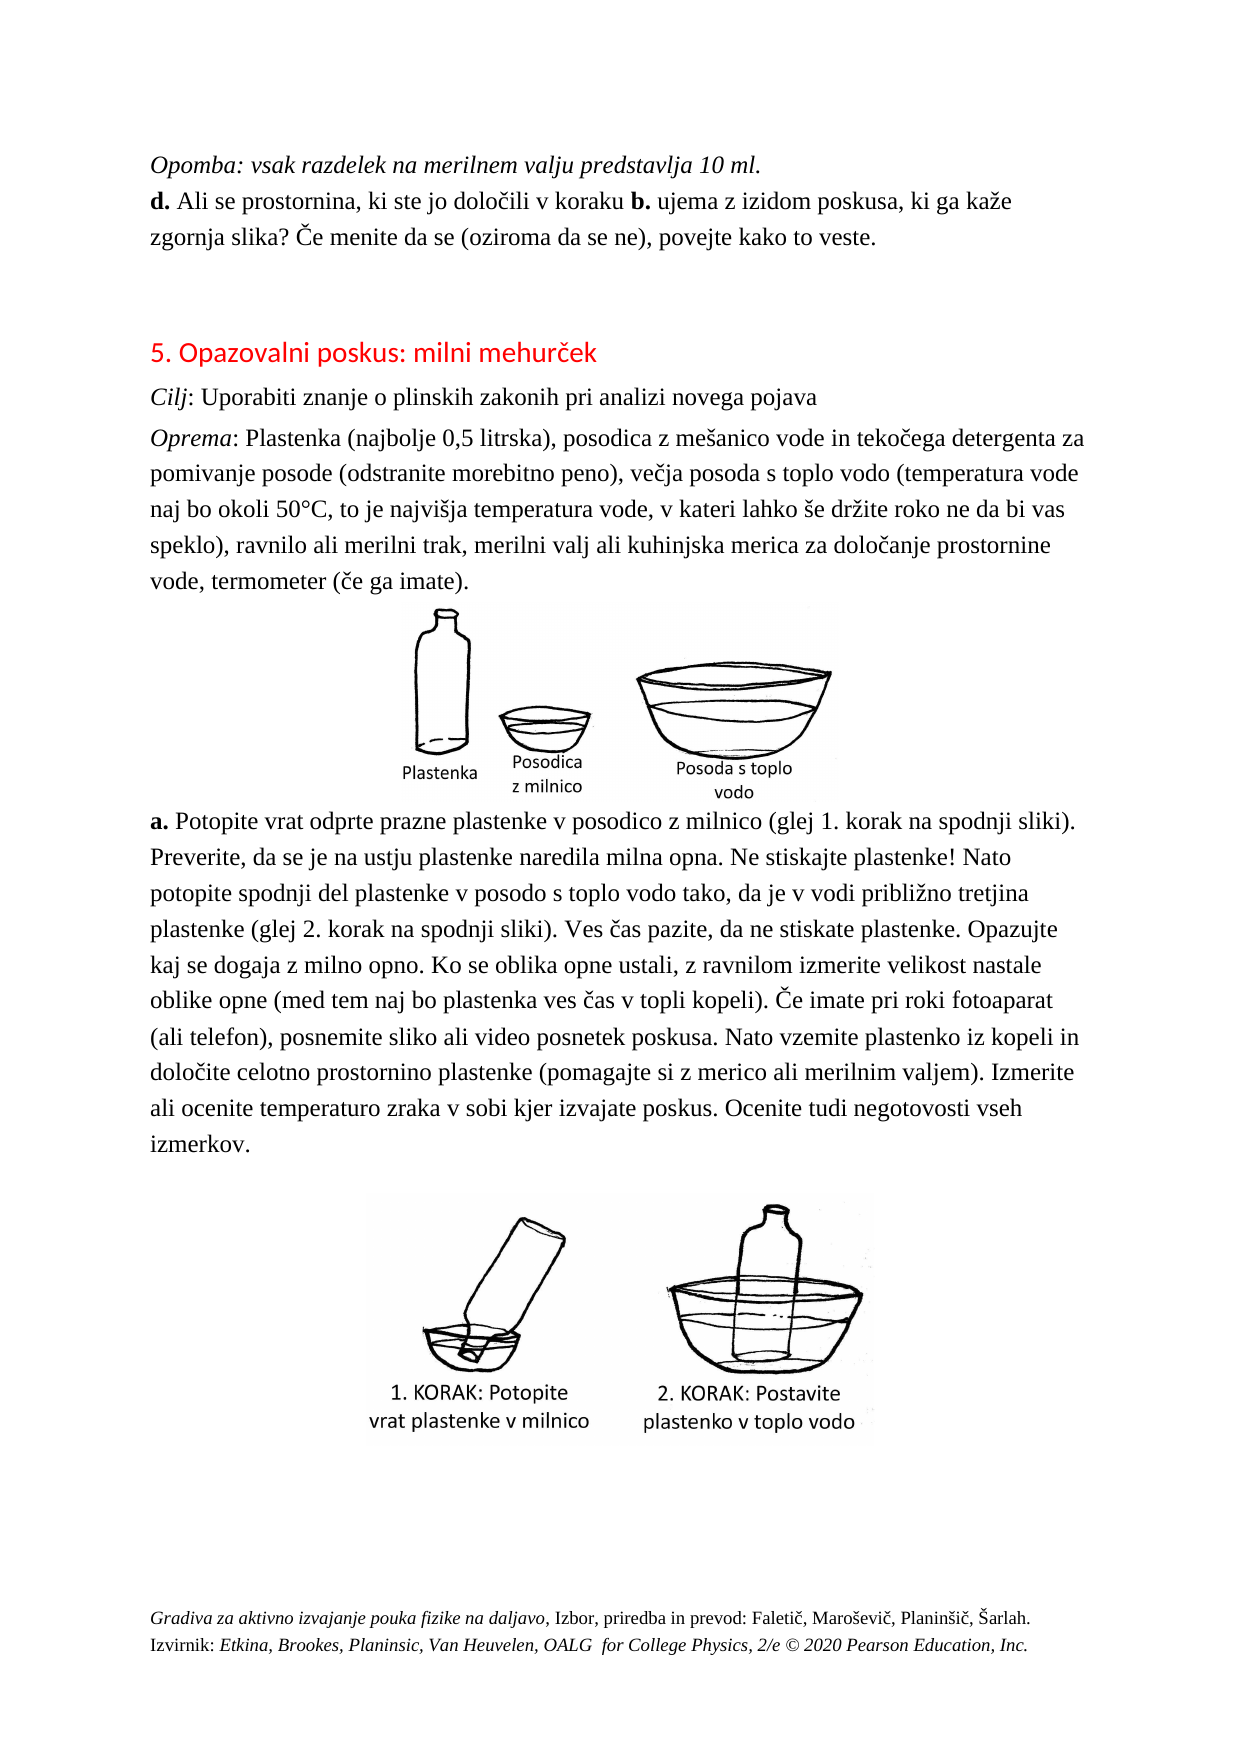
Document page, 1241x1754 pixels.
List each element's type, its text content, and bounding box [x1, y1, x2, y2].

subtitle Oprema: Plastenka (najbolje 0,5 litrska), posodica z mešanico vode in tekočega detergenta za pomivanje posode (odstranite morebitno peno), večja posoda s toplo vodo (temperatura vode naj bo okoli 50°C, to je najvišja temperatura vode, v kateri lahko še držite roko ne da bi vas speklo), ravnilo ali merilni trak, merilni valj ali kuhinjska merica za določanje prostornine vode, termometer (če ga imate). [150, 423, 1090, 595]
subtitle 5. Opazovalni poskus: milni mehurček [150, 334, 1090, 369]
picture [401, 602, 840, 802]
picture [365, 1193, 875, 1446]
text d. Ali se prostornina, ki ste jo določili v koraku b. ujema z izidom poskusa, ki ga kaže zgornja slika? Če menite da se (oziroma da se ne), povejte kako to veste. [150, 186, 1090, 251]
subtitle Cilj: Uporabiti znanje o plinskih zakonih pri analizi novega pojava [150, 382, 1090, 411]
text Opomba: vsak razdelek na merilnem valju predstavlja 10 ml. [150, 150, 1090, 179]
subtitle a. Potopite vrat odprte prazne plastenke v posodico z milnico (glej 1. korak na spodnji sliki). Preverite, da se je na ustju plastenke naredila milna opna. Ne stiskajte plastenke! Nato potopite spodnji del plastenke v posodo s toplo vodo tako, da je v vodi približno tretjina plastenke (glej 2. korak na spodnji sliki). Ves čas pazite, da ne stiskate plastenke. Opazujte kaj se dogaja z milno opno. Ko se oblika opne ustali, z ravnilom izmerite velikost nastale oblike opne (med tem naj bo plastenka ves čas v topli kopeli). Če imate pri roki fotoaparat (ali telefon), posnemite sliko ali video posnetek poskusa. Nato vzemite plastenko iz kopeli in določite celotno prostornino plastenke (pomagajte si z merico ali merilnim valjem). Izmerite ali ocenite temperaturo zraka v sobi kjer izvajate poskus. Ocenite tudi negotovosti vseh izmerkov. [150, 806, 1090, 1158]
